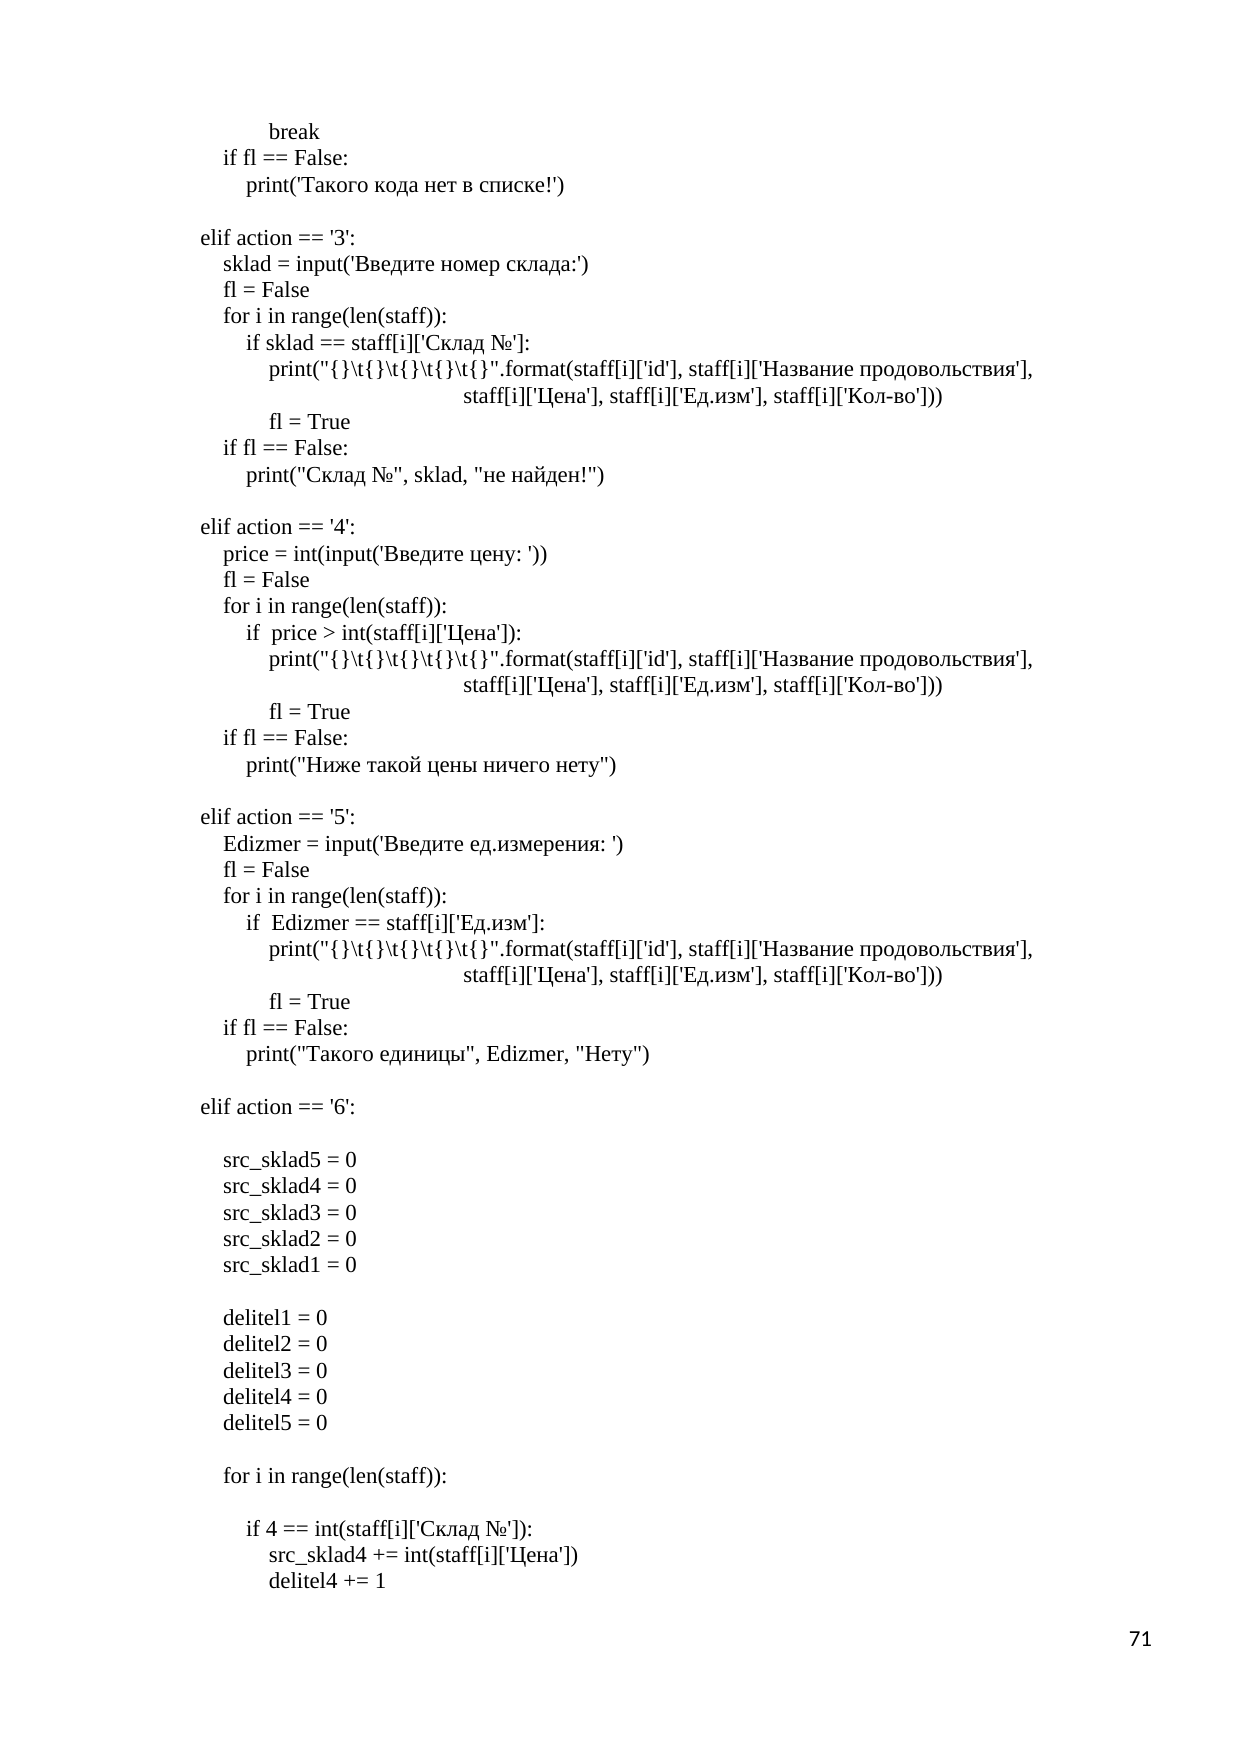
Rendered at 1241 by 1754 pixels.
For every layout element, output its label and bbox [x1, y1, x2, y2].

text [177, 118, 1152, 1620]
